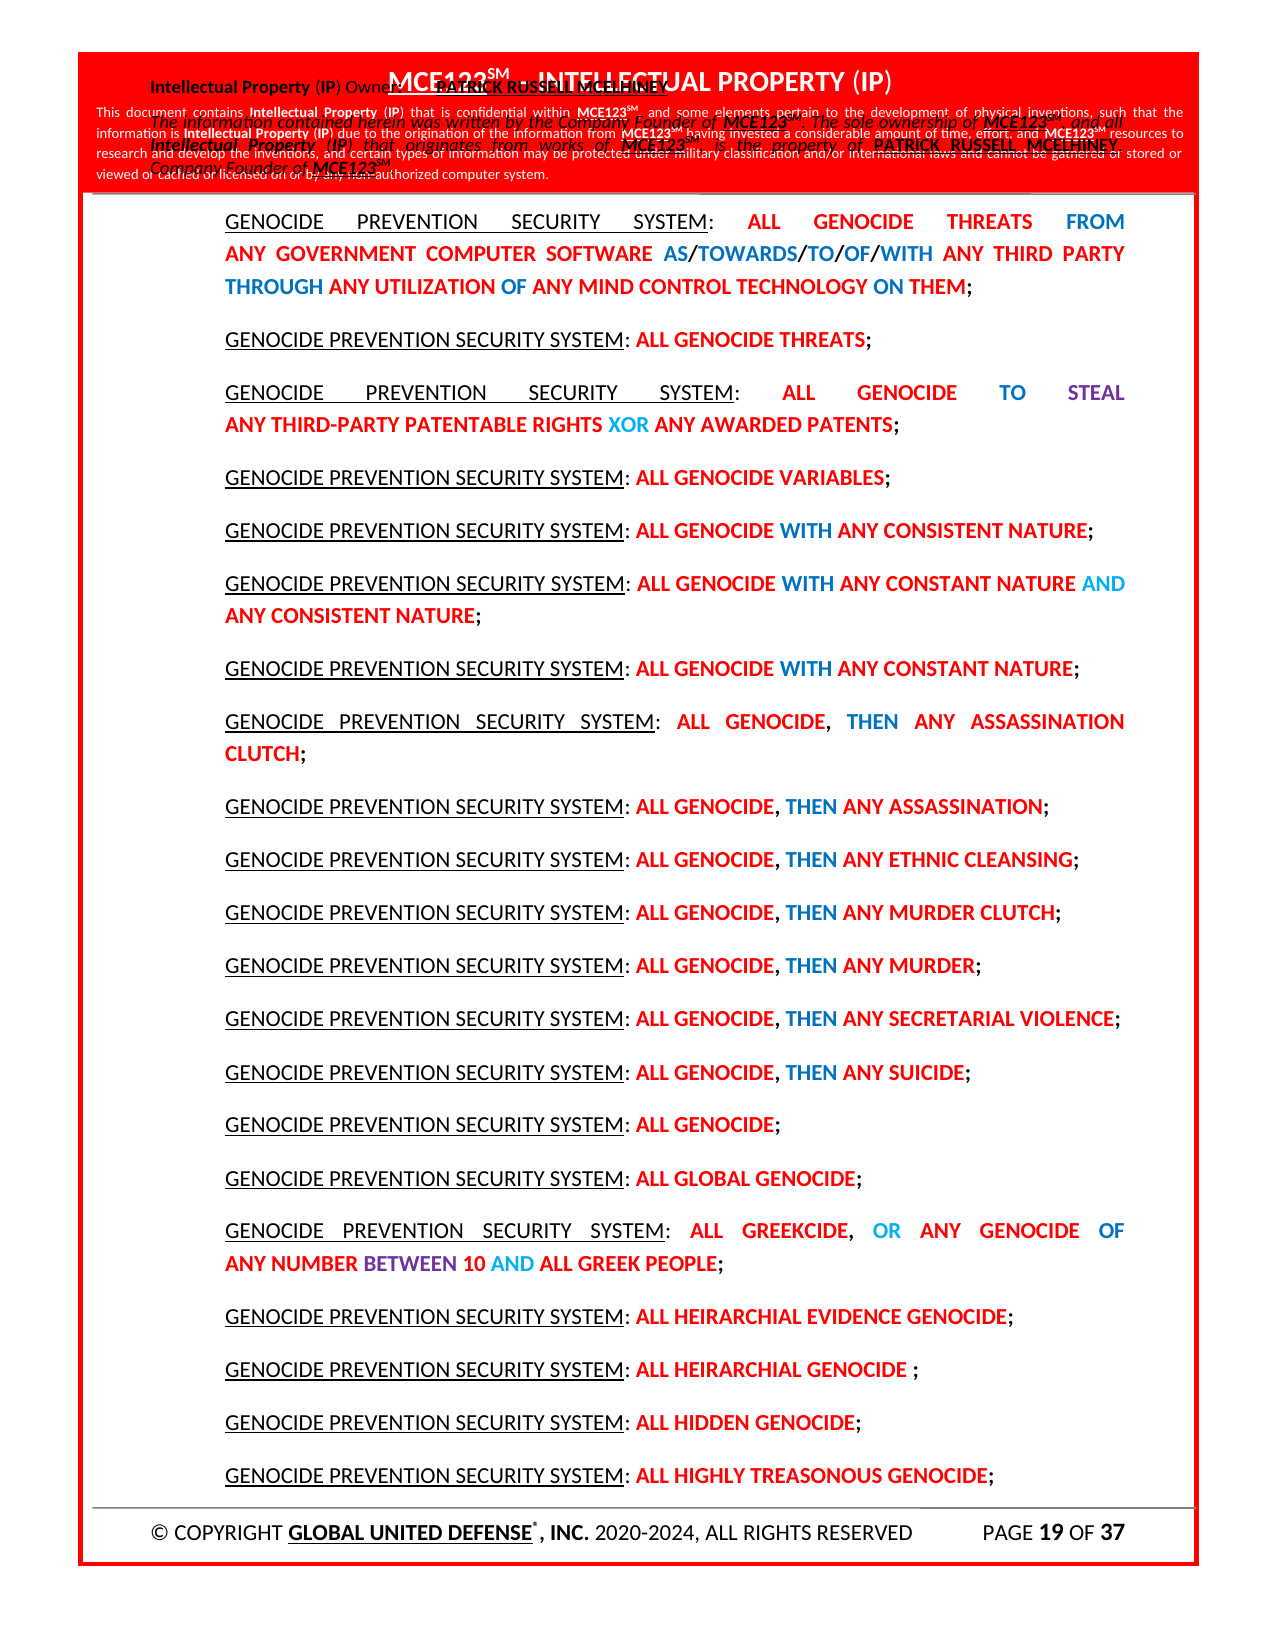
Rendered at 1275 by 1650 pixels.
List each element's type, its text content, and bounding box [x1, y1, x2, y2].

text GENOCIDE PREVENTION SECURITY SYSTEM: ALL GREEKCIDE, OR ANY GENOCIDE OF ANY NUMBER BETWEEN 10 AND ALL GREEK PEOPLE; [225, 1217, 1125, 1277]
text GENOCIDE PREVENTION SECURITY SYSTEM: ALL GENOCIDE; [225, 1111, 1125, 1139]
text GENOCIDE PREVENTION SECURITY SYSTEM: ALL GLOBAL GENOCIDE; [225, 1164, 1125, 1192]
text GENOCIDE PREVENTION SECURITY SYSTEM: ALL GENOCIDE, THEN ANY MURDER; [225, 952, 1125, 979]
text GENOCIDE PREVENTION SECURITY SYSTEM: ALL GENOCIDE THREATS; [225, 325, 1125, 353]
text GENOCIDE PREVENTION SECURITY SYSTEM: ALL GENOCIDE, THEN ANY MURDER CLUTCH; [225, 898, 1125, 927]
text GENOCIDE PREVENTION SECURITY SYSTEM: ALL GENOCIDE, THEN ANY SUICIDE; [225, 1058, 1125, 1086]
text GENOCIDE PREVENTION SECURITY SYSTEM: ALL GENOCIDE VARIABLES; [225, 463, 1125, 491]
text GENOCIDE PREVENTION SECURITY SYSTEM: ALL HIGHLY TREASONOUS GENOCIDE; [225, 1461, 1125, 1489]
text GENOCIDE PREVENTION SECURITY SYSTEM: ALL GENOCIDE TO STEAL ANY THIRD-PARTY PATENTABLE RIGHTS XOR ANY AWARDED PATENTS; [225, 378, 1125, 438]
text GENOCIDE PREVENTION SECURITY SYSTEM: ALL GENOCIDE WITH ANY CONSISTENT NATURE; [225, 516, 1125, 544]
text GENOCIDE PREVENTION SECURITY SYSTEM: ALL HIDDEN GENOCIDE; [225, 1408, 1125, 1436]
text GENOCIDE PREVENTION SECURITY SYSTEM: ALL GENOCIDE, THEN ANY SECRETARIAL VIOLENCE; [225, 1004, 1125, 1033]
text GENOCIDE PREVENTION SECURITY SYSTEM: ALL HEIRARCHIAL EVIDENCE GENOCIDE; [225, 1302, 1125, 1330]
text GENOCIDE PREVENTION SECURITY SYSTEM: ALL GENOCIDE WITH ANY CONSTANT NATURE AND ANY CONSISTENT NATURE; [225, 569, 1125, 629]
text GENOCIDE PREVENTION SECURITY SYSTEM: ALL HEIRARCHIAL GENOCIDE ; [225, 1355, 1125, 1383]
text GENOCIDE PREVENTION SECURITY SYSTEM: ALL GENOCIDE, THEN ANY ASSASSINATION CLUTCH; [225, 707, 1125, 767]
text GENOCIDE PREVENTION SECURITY SYSTEM: ALL GENOCIDE, THEN ANY ASSASSINATION; [225, 792, 1125, 821]
text GENOCIDE PREVENTION SECURITY SYSTEM: ALL GENOCIDE THREATS FROM ANY GOVERNMENT COMPUTER SOFTWARE AS/TOWARDS/TO/OF/WITH ANY THIRD PARTY THROUGH ANY UTILIZATION OF ANY MIND CONTROL TECHNOLOGY ON THEM; [225, 207, 1125, 300]
text GENOCIDE PREVENTION SECURITY SYSTEM: ALL GENOCIDE WITH ANY CONSTANT NATURE; [225, 654, 1125, 682]
text GENOCIDE PREVENTION SECURITY SYSTEM: ALL GENOCIDE, THEN ANY ETHNIC CLEANSING; [225, 846, 1125, 873]
